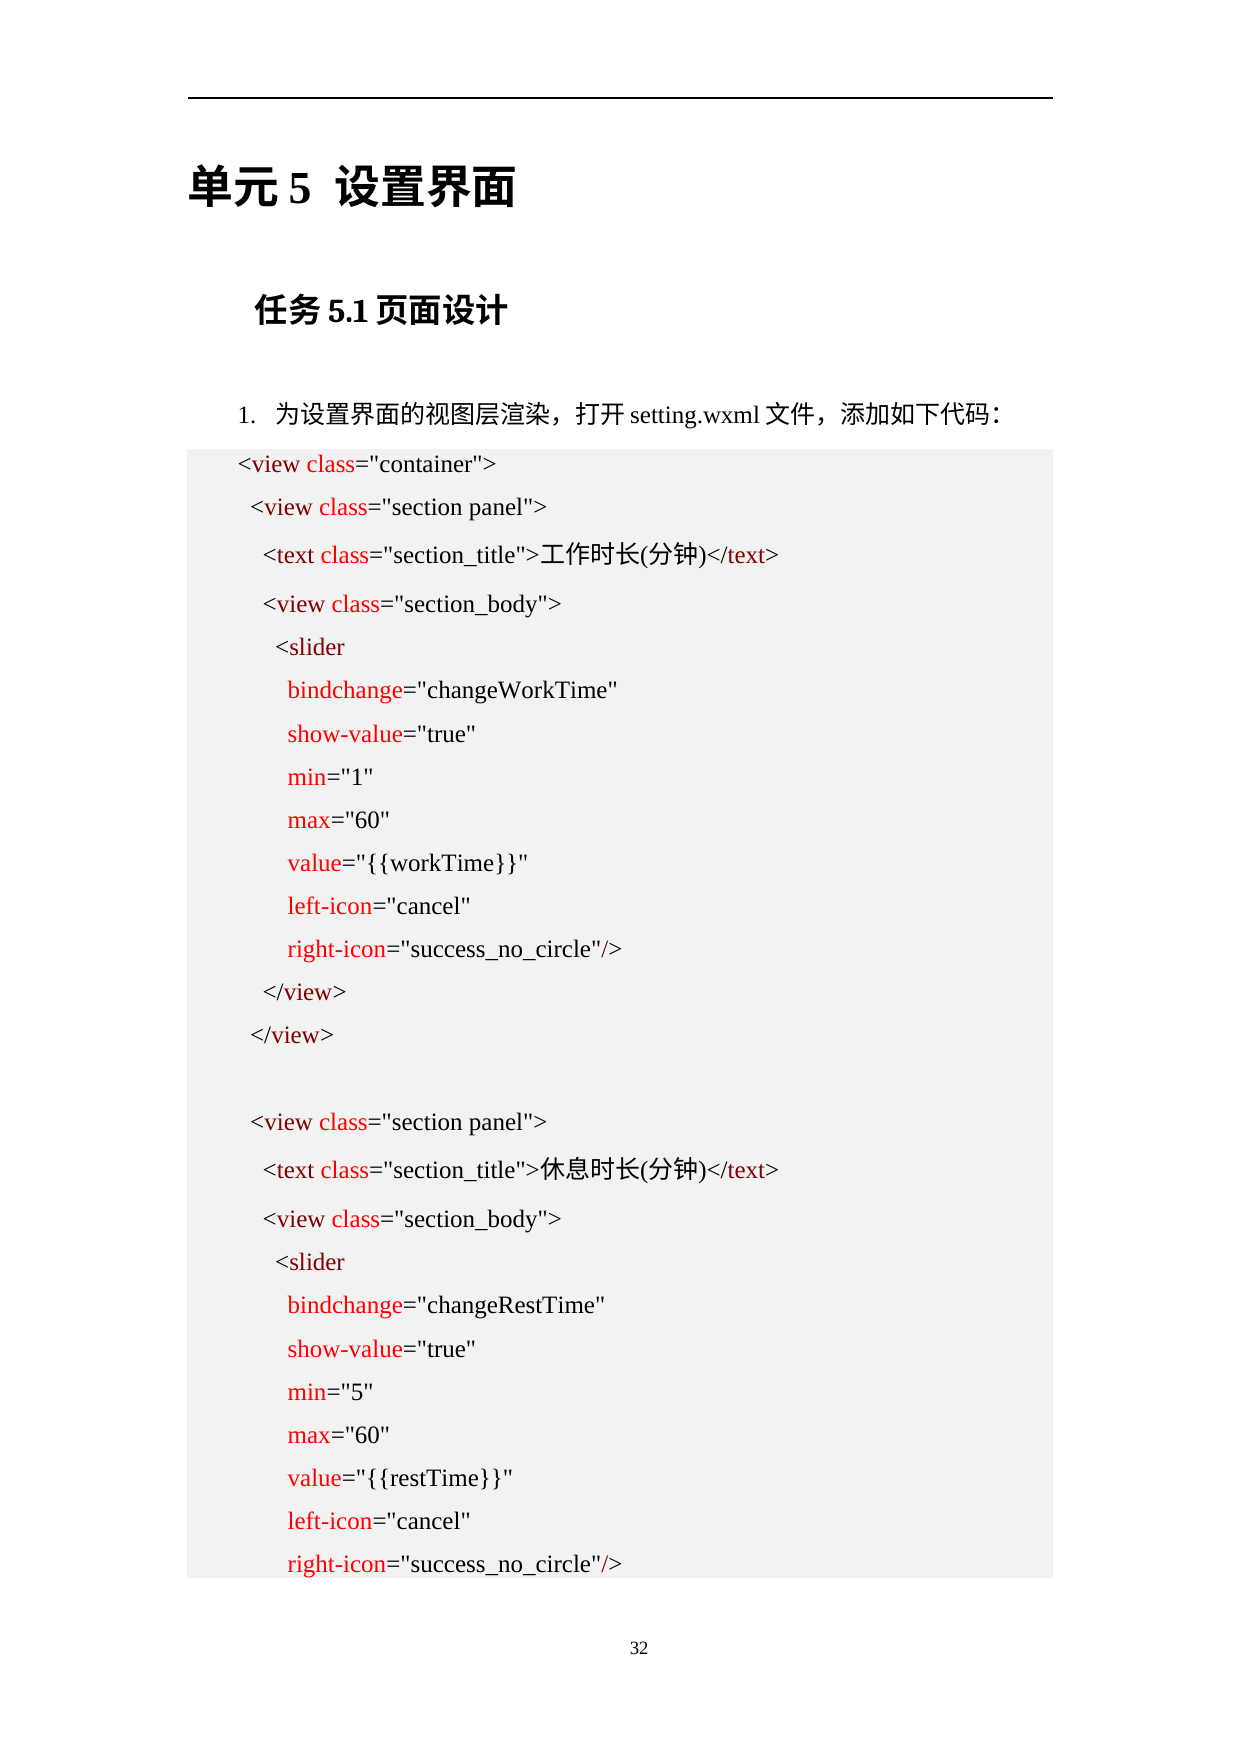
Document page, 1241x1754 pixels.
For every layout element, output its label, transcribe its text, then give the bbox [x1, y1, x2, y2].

text min="1" [187, 762, 1053, 791]
text right-icon="success_no_circle"/> [187, 934, 1053, 963]
text <view class="section_body"> [187, 1204, 1053, 1233]
text max="60" [187, 805, 1053, 834]
text </view> [187, 1021, 1053, 1049]
text <text class="section_title">工作时长(分钟)</text> [187, 535, 1053, 571]
text <text class="section_title">休息时长(分钟)</text> [187, 1150, 1053, 1186]
text min="5" [187, 1377, 1053, 1406]
text max="60" [187, 1420, 1053, 1449]
text <view class="section panel"> [187, 492, 1053, 521]
text </view> [187, 977, 1053, 1006]
text <slider [187, 632, 1053, 661]
list 为设置界面的视图层渲染，打开setting.wxml文件，添加如下代码： [237, 394, 1053, 431]
text bindchange="changeWorkTime" [187, 676, 1053, 704]
text bindchange="changeRestTime" [187, 1291, 1053, 1319]
text value="{{restTime}}" [187, 1463, 1053, 1492]
subtitle 单元5 设置界面 [187, 150, 1053, 216]
text <view class="container"> [187, 449, 1053, 477]
text show-value="true" [187, 719, 1053, 747]
text <slider [187, 1247, 1053, 1276]
text value="{{workTime}}" [187, 848, 1053, 877]
text left-icon="cancel" [187, 1506, 1053, 1535]
text show-value="true" [187, 1334, 1053, 1362]
text left-icon="cancel" [187, 891, 1053, 920]
subtitle 任务5.1 页面设计 [187, 284, 1053, 332]
text <view class="section_body"> [187, 589, 1053, 618]
text <view class="section panel"> [187, 1107, 1053, 1136]
text right-icon="success_no_circle"/> [187, 1549, 1053, 1578]
